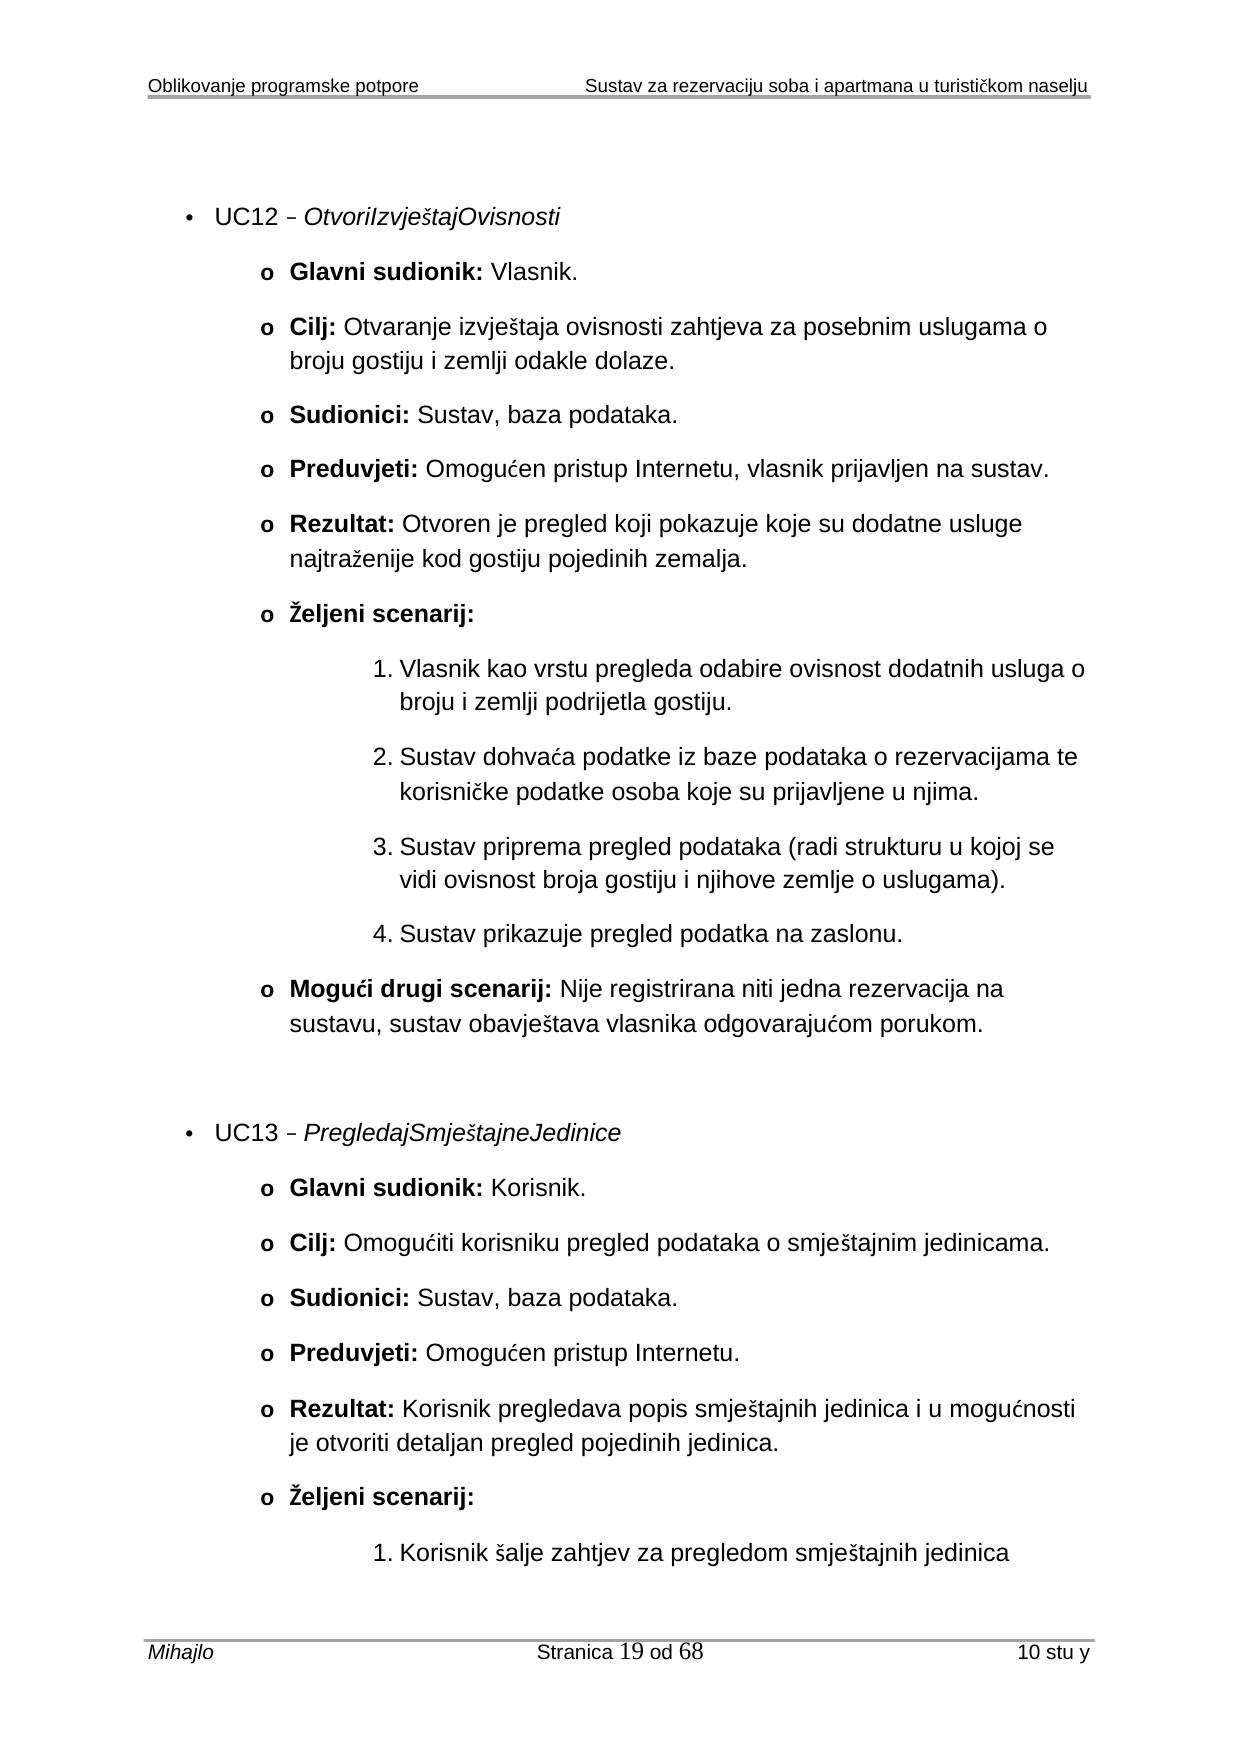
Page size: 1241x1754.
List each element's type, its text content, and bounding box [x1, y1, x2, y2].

list Sustav priprema pregled podataka (radi strukturu u kojoj se vidi ovisnost broja gostiju i njihove zemlje o uslugama). [373, 832, 1093, 894]
list Željeni scenarij: [260, 1481, 1093, 1512]
list Mogući drugi scenarij: Nije registrirana niti jedna rezervacija na sustavu, sustav obavještava vlasnika odgovarajućom porukom. [260, 973, 1093, 1038]
list Cilj: Otvaranje izvještaja ovisnosti zahtjeva za posebnim uslugama o broju gostiju i zemlji odakle dolaze. [260, 311, 1093, 375]
list Sudionici: Sustav, baza podataka. [260, 1283, 1093, 1312]
list Glavni sudionik: Korisnik. [260, 1173, 1093, 1202]
picture [147, 95, 1092, 99]
list UC13 – PregledajSmještajneJedinice [185, 1117, 1093, 1148]
list Sustav dohvaća podatke iz baze podataka o rezervacijama te korisničke podatke osoba koje su prijavljene u njima. [373, 741, 1093, 807]
list Preduvjeti: Omogućen pristup Internetu, vlasnik prijavljen na sustav. [260, 454, 1093, 484]
list UC12 – OtvoriIzvještajOvisnosti [185, 201, 1093, 232]
list Preduvjeti: Omogućen pristup Internetu. [260, 1337, 1093, 1367]
list Cilj: Omogućiti korisniku pregled podataka o smještajnim jedinicama. [260, 1227, 1093, 1258]
list Rezultat: Korisnik pregledava popis smještajnih jedinica i u mogućnosti je otvoriti detaljan pregled pojedinih jedinica. [260, 1393, 1093, 1456]
list Rezultat: Otvoren je pregled koji pokazuje koje su dodatne usluge najtraženije kod gostiju pojedinih zemalja. [260, 509, 1093, 573]
list Sustav prikazuje pregled podatka na zaslonu. [373, 919, 1093, 948]
list Vlasnik kao vrstu pregleda odabire ovisnost dodatnih usluga o broju i zemlji podrijetla gostiju. [373, 654, 1093, 716]
list Korisnik šalje zahtjev za pregledom smještajnih jedinica [373, 1537, 1093, 1568]
list Glavni sudionik: Vlasnik. [260, 257, 1093, 286]
list Sudionici: Sustav, baza podataka. [260, 400, 1093, 428]
list Željeni scenarij: [260, 598, 1093, 629]
